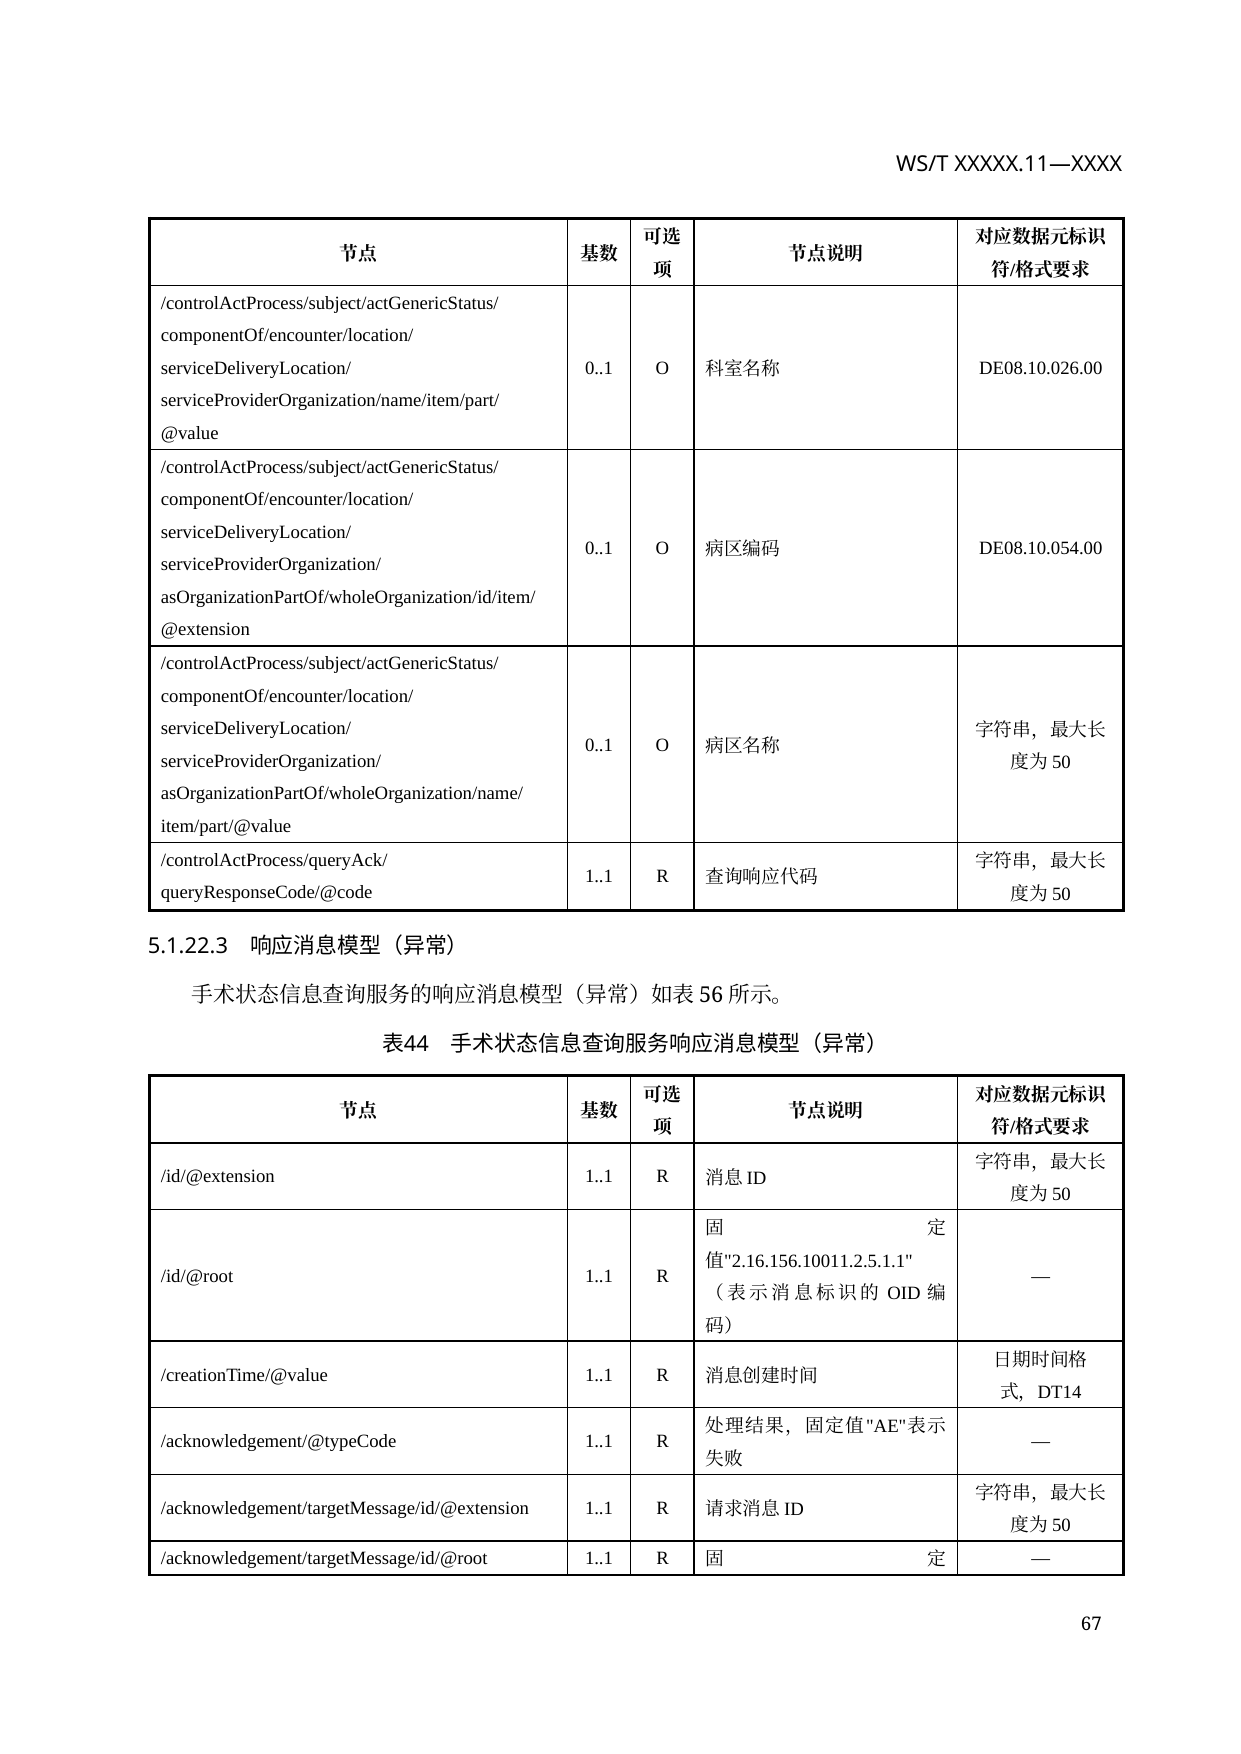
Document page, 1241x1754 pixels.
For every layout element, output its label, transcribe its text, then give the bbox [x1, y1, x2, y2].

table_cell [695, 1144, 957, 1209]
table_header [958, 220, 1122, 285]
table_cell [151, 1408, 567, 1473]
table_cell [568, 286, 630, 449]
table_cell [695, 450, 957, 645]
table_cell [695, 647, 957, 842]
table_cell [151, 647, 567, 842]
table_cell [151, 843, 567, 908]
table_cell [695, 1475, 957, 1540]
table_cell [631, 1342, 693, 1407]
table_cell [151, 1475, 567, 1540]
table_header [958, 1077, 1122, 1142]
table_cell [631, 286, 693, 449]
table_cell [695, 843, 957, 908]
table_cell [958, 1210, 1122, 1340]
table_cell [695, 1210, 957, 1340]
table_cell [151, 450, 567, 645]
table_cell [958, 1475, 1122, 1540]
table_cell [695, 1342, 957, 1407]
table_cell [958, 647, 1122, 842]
text 手术状态信息查询服务响应消息模型（异常） [148, 1025, 1122, 1058]
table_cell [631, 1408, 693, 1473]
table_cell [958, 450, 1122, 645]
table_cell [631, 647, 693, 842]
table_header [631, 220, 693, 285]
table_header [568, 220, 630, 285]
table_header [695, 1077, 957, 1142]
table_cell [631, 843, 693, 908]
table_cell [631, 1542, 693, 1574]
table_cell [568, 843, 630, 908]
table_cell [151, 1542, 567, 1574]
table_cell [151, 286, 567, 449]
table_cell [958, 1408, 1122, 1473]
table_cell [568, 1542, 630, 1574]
text 响应消息模型（异常） [148, 928, 1122, 960]
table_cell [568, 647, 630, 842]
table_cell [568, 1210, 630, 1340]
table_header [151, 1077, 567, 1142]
text 手术状态信息查询服务的响应消息模型（异常）如表56所示。 [148, 977, 1122, 1009]
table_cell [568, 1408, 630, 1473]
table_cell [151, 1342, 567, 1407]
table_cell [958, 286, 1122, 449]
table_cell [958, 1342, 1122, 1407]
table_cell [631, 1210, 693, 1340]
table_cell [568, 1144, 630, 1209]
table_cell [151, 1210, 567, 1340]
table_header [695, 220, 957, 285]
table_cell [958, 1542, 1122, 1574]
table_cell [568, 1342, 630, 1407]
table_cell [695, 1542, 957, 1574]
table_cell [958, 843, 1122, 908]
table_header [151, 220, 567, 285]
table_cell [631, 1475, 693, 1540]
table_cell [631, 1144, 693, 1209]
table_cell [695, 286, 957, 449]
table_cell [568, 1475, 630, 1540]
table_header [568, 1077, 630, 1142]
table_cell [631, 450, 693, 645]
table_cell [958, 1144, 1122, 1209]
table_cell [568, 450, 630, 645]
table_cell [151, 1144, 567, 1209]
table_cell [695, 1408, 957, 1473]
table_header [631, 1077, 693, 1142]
